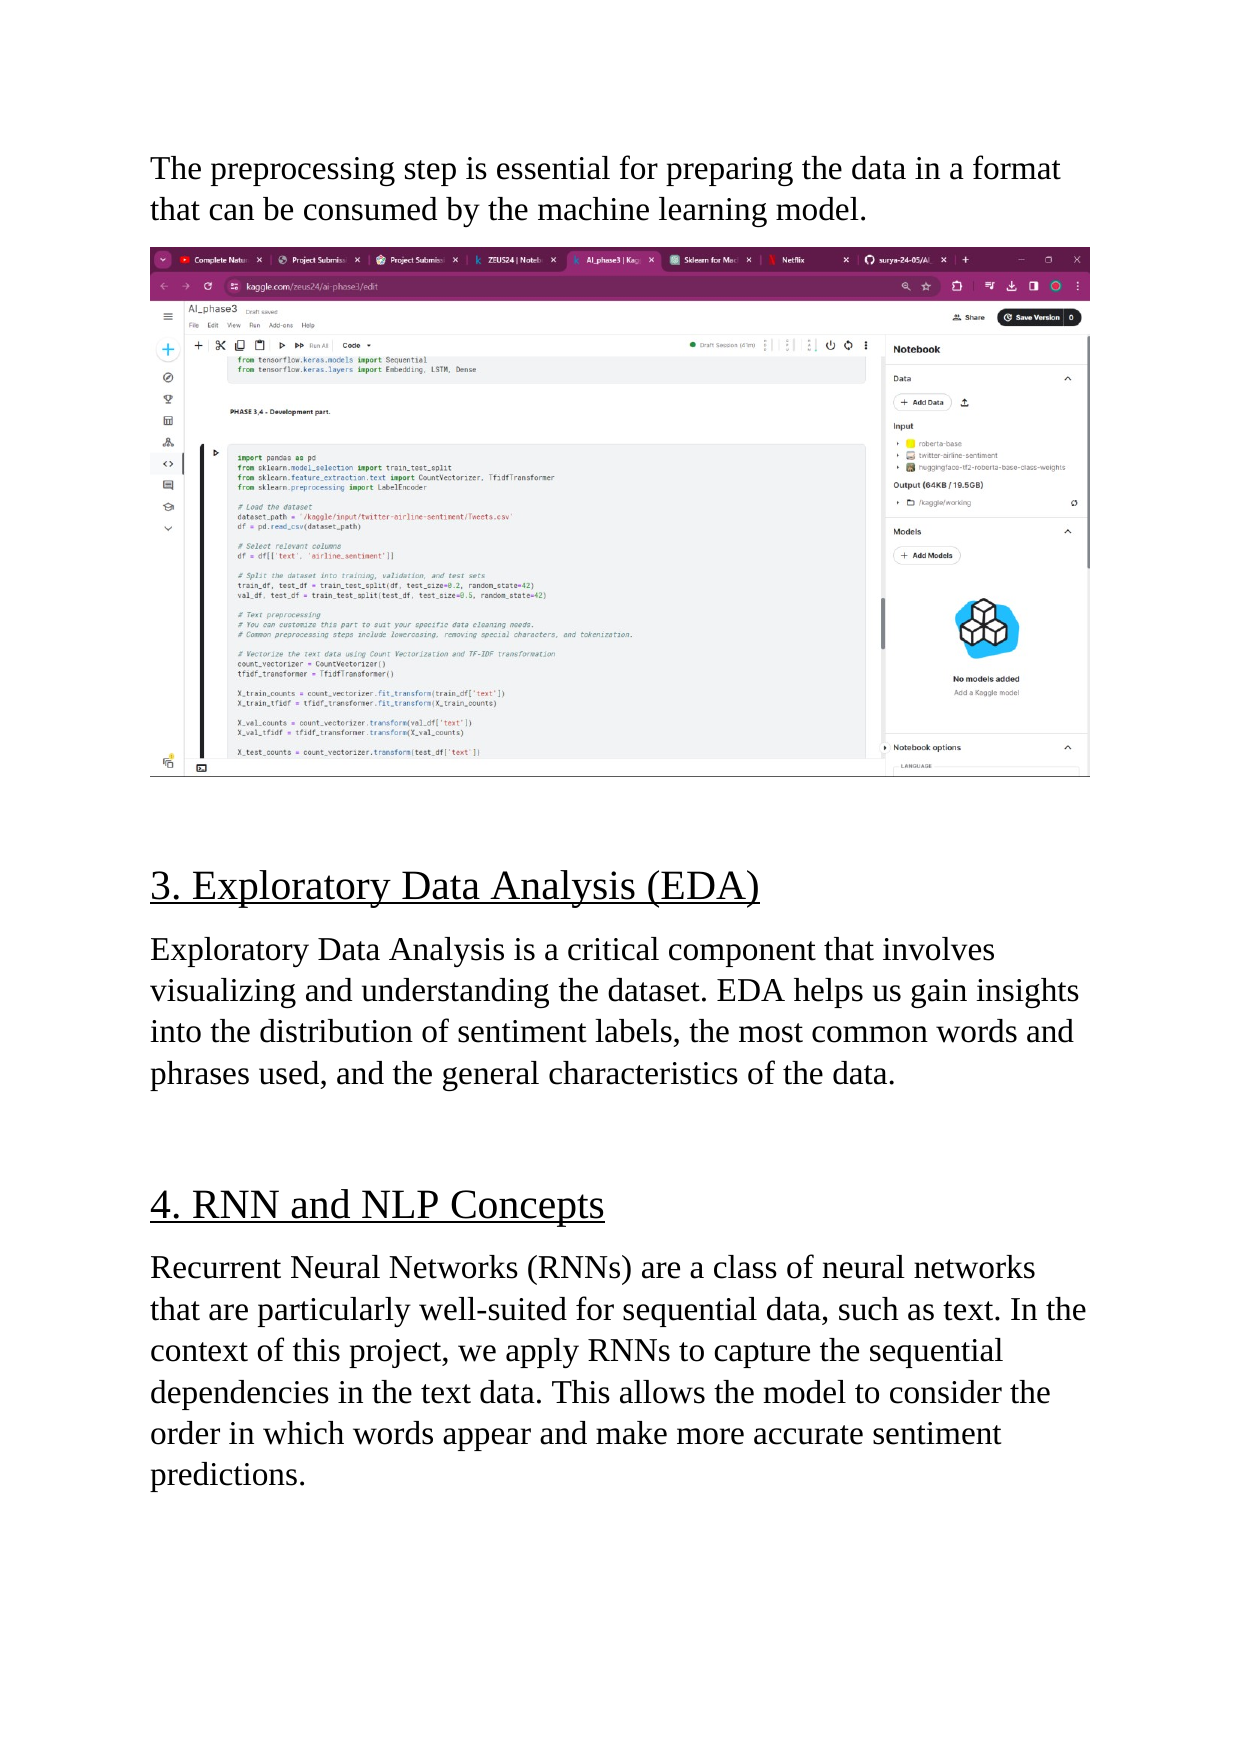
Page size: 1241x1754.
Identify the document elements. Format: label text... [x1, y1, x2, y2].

text The preprocessing step is essential for preparing the data in a format that can be consumed by the machine learning model. [150, 148, 1063, 228]
text Exploratory Data Analysis is a critical component that involves visualizing and understanding the dataset. EDA helps us gain insights into the distribution of sentiment labels, the most common words and phrases used, and the general characteristics of the data. [150, 929, 1103, 1091]
text that are particularly well-suited for sequential data, such as text. In the context of this project, we apply RNNs to capture the sequential dependencies in the text data. This allows the model to consider the order in which words appear and make more accurate sentiment predictions. [150, 1289, 1089, 1493]
subtitle Exploratory Data Analysis (EDA) [150, 861, 1103, 908]
text Recurrent Neural Networks (RNNs) are a class of neural networks [150, 1248, 1103, 1286]
picture [150, 247, 1090, 777]
subtitle RNN and NLP Concepts [150, 1179, 1103, 1227]
